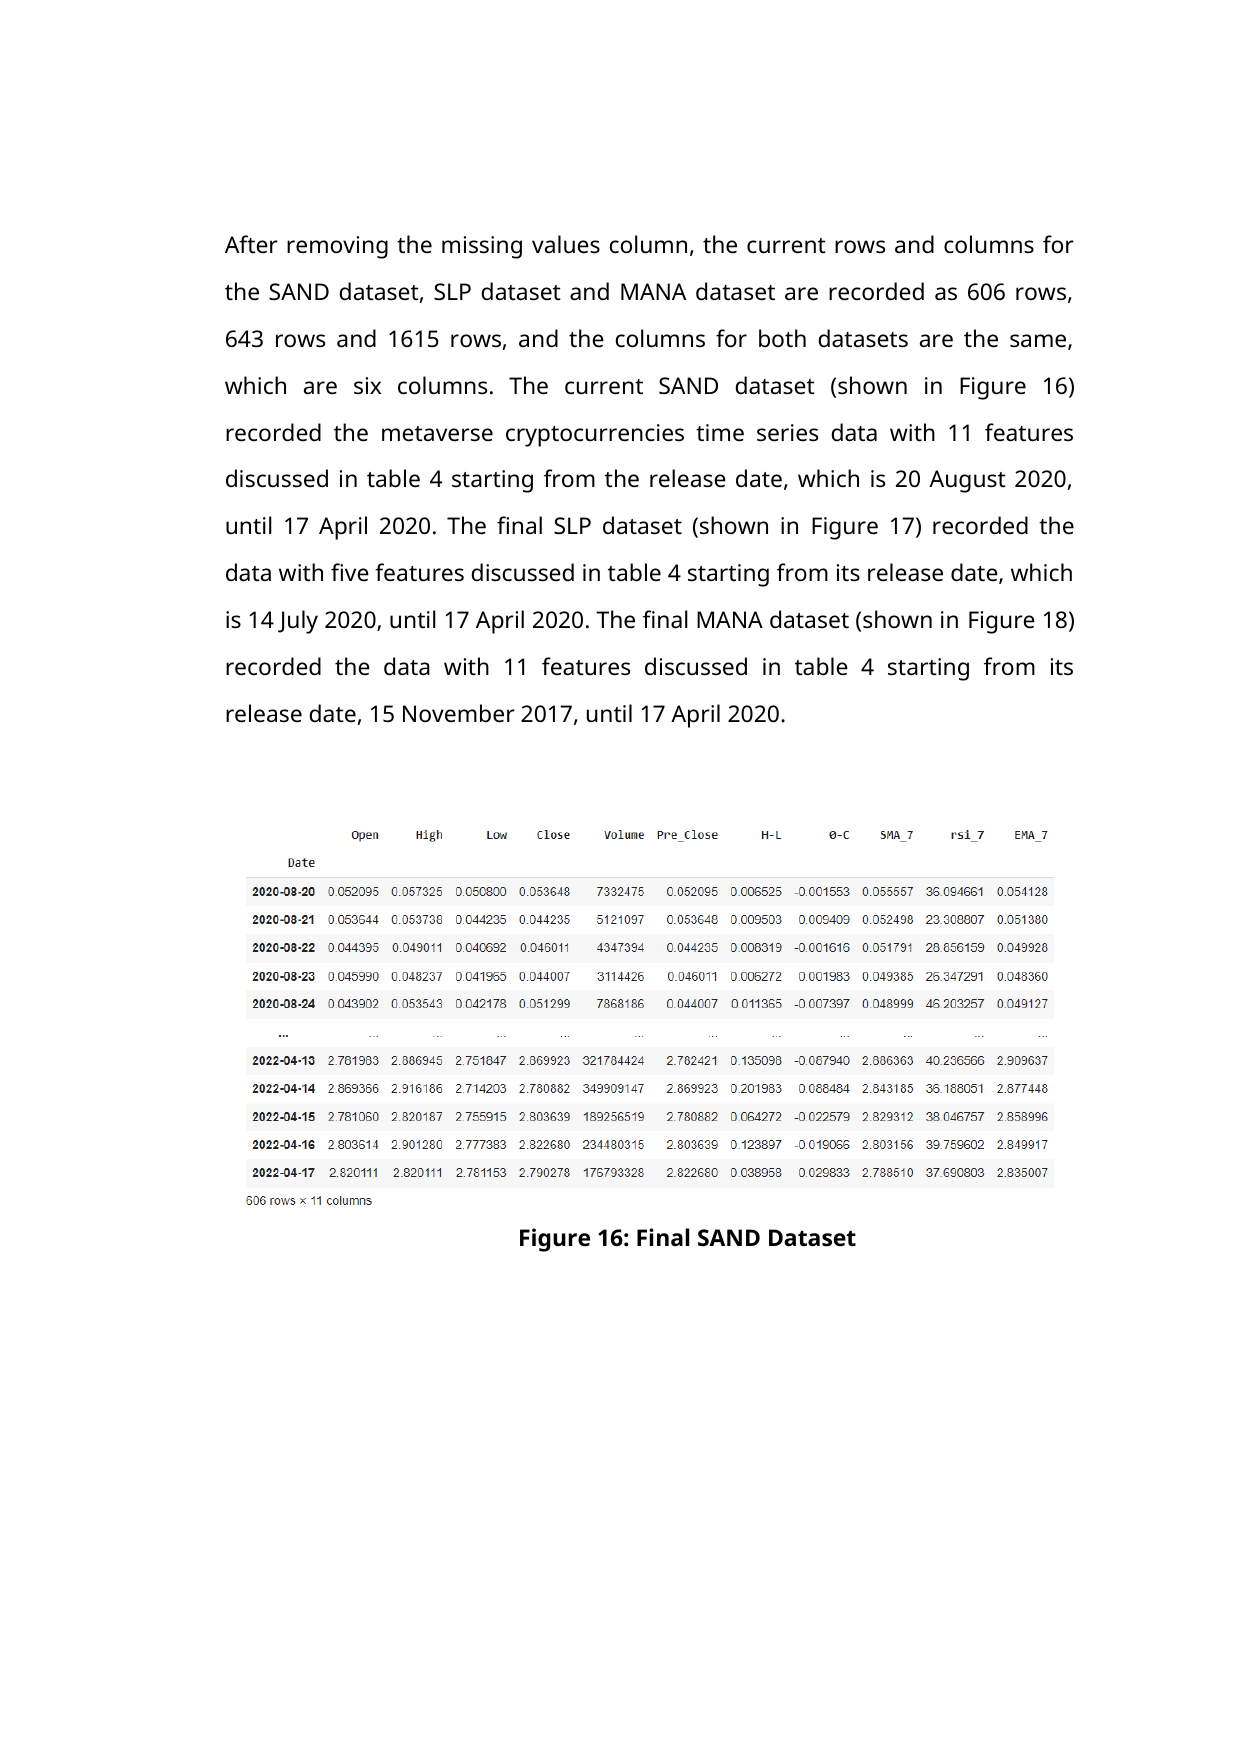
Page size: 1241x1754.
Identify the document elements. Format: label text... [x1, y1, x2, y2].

picture [240, 824, 1060, 1208]
text After removing the missing values column, the current rows and columns for the SAND dataset, SLP dataset and MANA dataset are recorded as 606 rows, 643 rows and 1615 rows, and the columns for both datasets are the same, which are six columns. The current SAND dataset (shown in Figure 16) recorded the metaverse cryptocurrencies time series data with 11 features discussed in table 4 starting from the release date, which is 20 August 2020, until 17 April 2020. The final SLP dataset (shown in Figure 17) recorded the data with five features discussed in table 4 starting from its release date, which is 14 July 2020, until 17 April 2020. The final MANA dataset (shown in Figure 18) recorded the data with 11 features discussed in table 4 starting from its release date, 15 November 2017, until 17 April 2020. [224, 229, 1075, 729]
text Figure 16: Final SAND Dataset [224, 1222, 1075, 1253]
